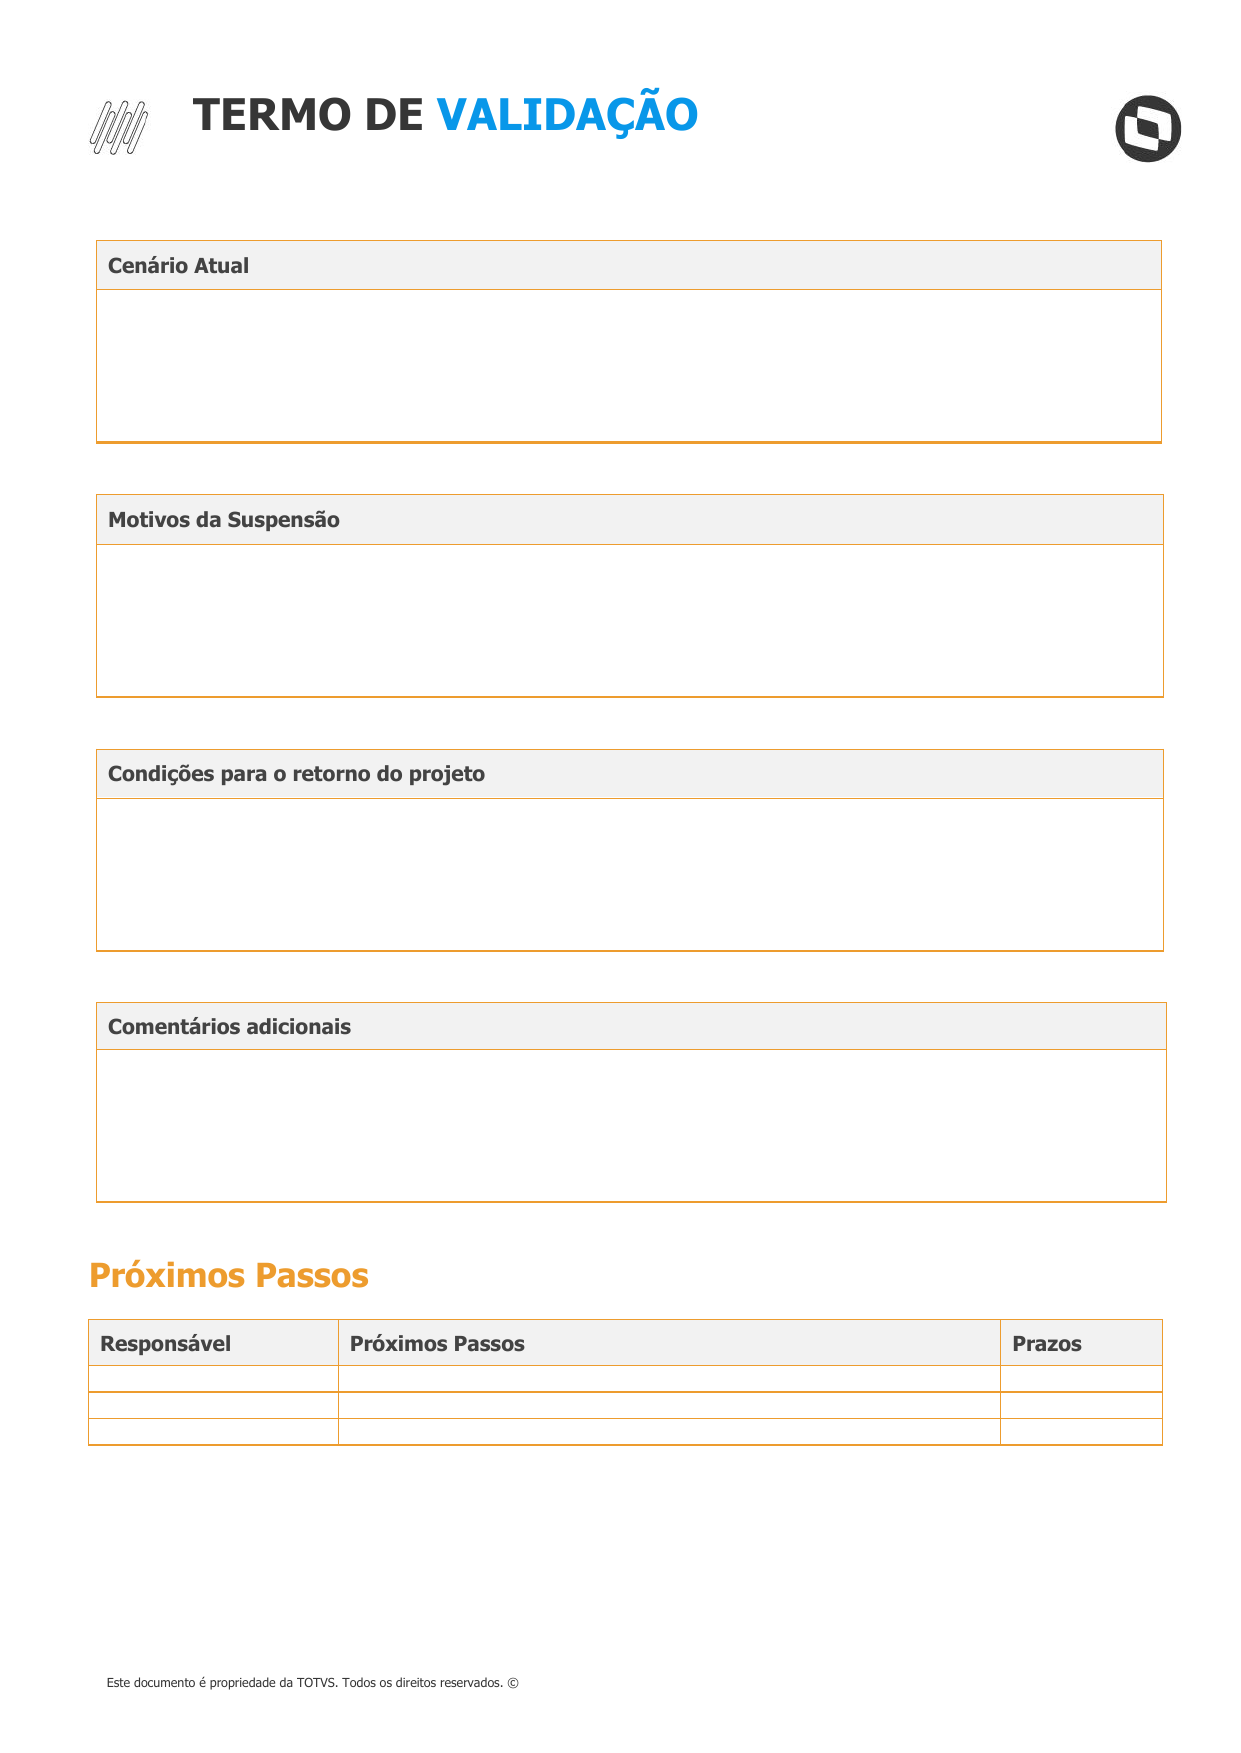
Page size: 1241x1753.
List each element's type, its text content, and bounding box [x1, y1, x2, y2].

table_cell [97, 1050, 1166, 1201]
table_cell [97, 290, 1161, 441]
picture [88, 51, 1182, 227]
table_cell [1001, 1366, 1162, 1391]
table_cell [89, 1366, 338, 1391]
table_header Próximos Passos [339, 1320, 1000, 1365]
table_header Condições para o retorno do projeto [97, 750, 1163, 797]
table_header Motivos da Suspensão [97, 495, 1163, 544]
table_header Cenário Atual [97, 241, 1161, 289]
table_cell [339, 1419, 1000, 1444]
table_cell [89, 1419, 338, 1444]
text Próximos Passos [88, 1254, 1166, 1294]
table_cell [97, 799, 1163, 950]
table_cell [1001, 1419, 1162, 1444]
table_cell [97, 545, 1163, 696]
table_cell [1001, 1393, 1162, 1418]
table_cell [339, 1393, 1000, 1418]
table_header Responsável [89, 1320, 338, 1365]
table_cell [339, 1366, 1000, 1391]
table_cell [89, 1393, 338, 1418]
table_header Prazos [1001, 1320, 1162, 1365]
table_header Comentários adicionais [97, 1003, 1166, 1049]
